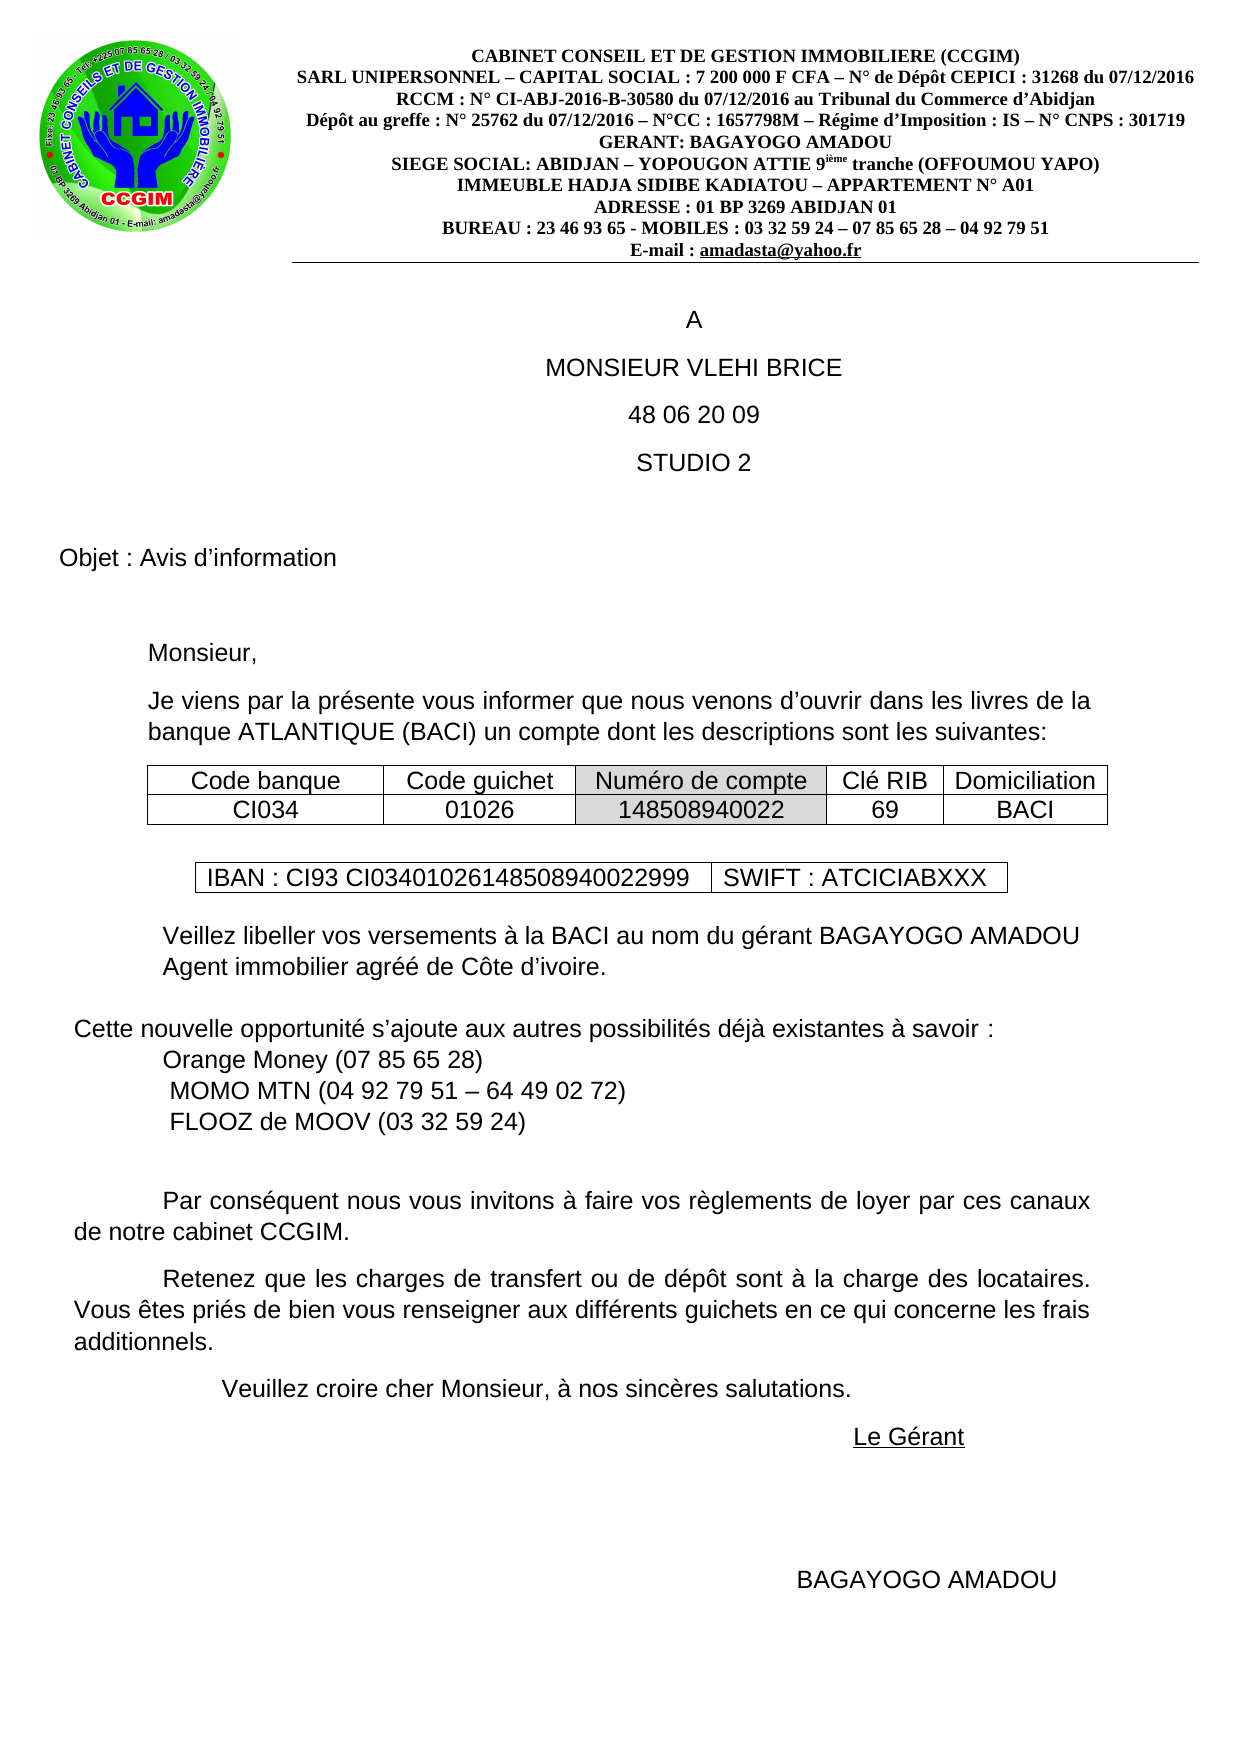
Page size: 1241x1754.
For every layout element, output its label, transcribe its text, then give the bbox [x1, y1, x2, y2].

text Je viens par la présente vous informer que nous venons d’ouvrir dans les livres de la banque ATLANTIQUE (BACI) un compte dont les descriptions sont les suivantes: [133, 686, 1093, 746]
text FLOOZ de MOOV (03 32 59 24) [74, 1107, 1093, 1136]
table_header Numéro de compte [576, 766, 826, 794]
text 48 06 20 09 [221, 400, 1093, 429]
table_cell CI034 [148, 795, 383, 824]
text Orange Money (07 85 65 28) [74, 1045, 1093, 1073]
table_header SWIFT : ATCICIABXXX [712, 863, 1007, 892]
text Cette nouvelle opportunité s’ajoute aux autres possibilités déjà existantes à savoir : [74, 1014, 1093, 1042]
text Le Gérant [811, 1422, 1093, 1451]
text Monsieur, [133, 638, 1093, 667]
table_cell 69 [827, 795, 943, 824]
text Retenez que les charges de transfert ou de dépôt sont à la charge des locataires. Vous êtes priés de bien vous renseigner aux différents guichets en ce qui concerne les frais additionnels. [74, 1264, 1093, 1355]
text Agent immobilier agréé de Côte d’ivoire. [74, 952, 1093, 980]
table_header Domiciliation [944, 766, 1107, 794]
text STUDIO 2 [221, 448, 1093, 477]
text MOMO MTN (04 92 79 51 – 64 49 02 72) [74, 1076, 1093, 1104]
text Par conséquent nous vous invitons à faire vos règlements de loyer par ces canaux de notre cabinet CCGIM. [74, 1186, 1093, 1245]
text BAGAYOGO AMADOU [796, 1565, 1093, 1594]
table_header Code banque [148, 766, 383, 794]
table_header Clé RIB [827, 766, 943, 794]
text Veuillez croire cher Monsieur, à nos sincères salutations. [148, 1374, 1093, 1403]
table_header IBAN : CI93 CI03401026148508940022999 [196, 863, 711, 892]
text Veillez libeller vos versements à la BACI au nom du gérant BAGAYOGO AMADOU [74, 921, 1093, 949]
table_header Code guichet [384, 766, 575, 794]
table_cell BACI [944, 795, 1107, 824]
table_cell 148508940022 [576, 795, 826, 824]
text A [221, 148, 1093, 334]
text MONSIEUR VLEHI BRICE [221, 353, 1093, 381]
table_cell 01026 [384, 795, 575, 824]
text Objet : Avis d’information [59, 543, 1093, 572]
picture [32, 33, 238, 239]
